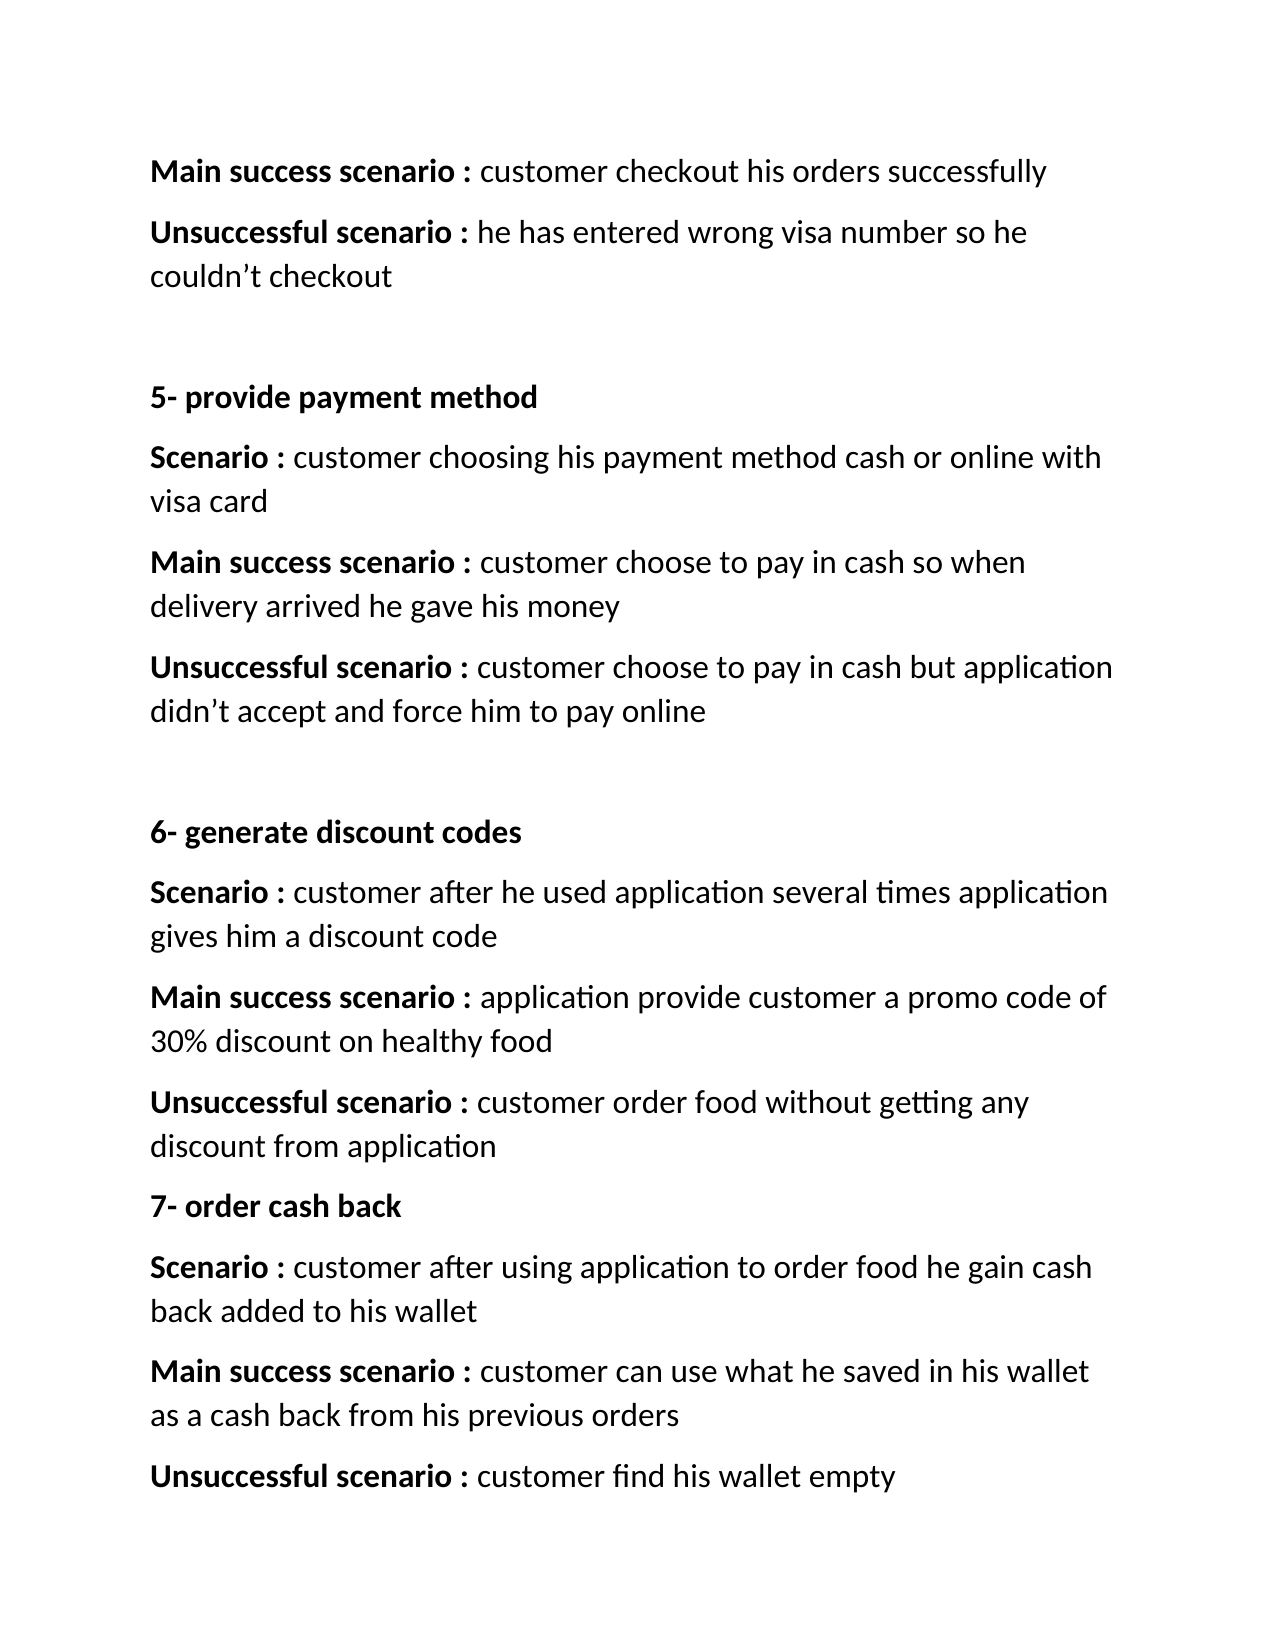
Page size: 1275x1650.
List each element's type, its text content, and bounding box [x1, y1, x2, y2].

text Unsuccessful scenario : customer find his wallet empty [150, 1455, 1125, 1496]
text Unsuccessful scenario : customer order food without getting any discount from application [150, 1081, 1125, 1165]
text 6- generate discount codes [150, 811, 1125, 852]
text Main success scenario : customer checkout his orders successfully [150, 150, 1125, 191]
text 5- provide payment method [150, 376, 1125, 417]
text Unsuccessful scenario : he has entered wrong visa number so he couldn’t checkout [150, 211, 1125, 295]
text Main success scenario : customer can use what he saved in his wallet as a cash back from his previous orders [150, 1350, 1125, 1435]
text Scenario : customer after using application to order food he gain cash back added to his wallet [150, 1246, 1125, 1331]
text 7- order cash back [150, 1185, 1125, 1226]
text Scenario : customer choosing his payment method cash or online with visa card [150, 436, 1125, 521]
text Main success scenario : application provide customer a promo code of 30% discount on healthy food [150, 976, 1125, 1061]
text Unsuccessful scenario : customer choose to pay in cash but application didn’t accept and force him to pay online [150, 646, 1125, 730]
text Main success scenario : customer choose to pay in cash so when delivery arrived he gave his money [150, 541, 1125, 626]
text Scenario : customer after he used application several times application gives him a discount code [150, 871, 1125, 956]
